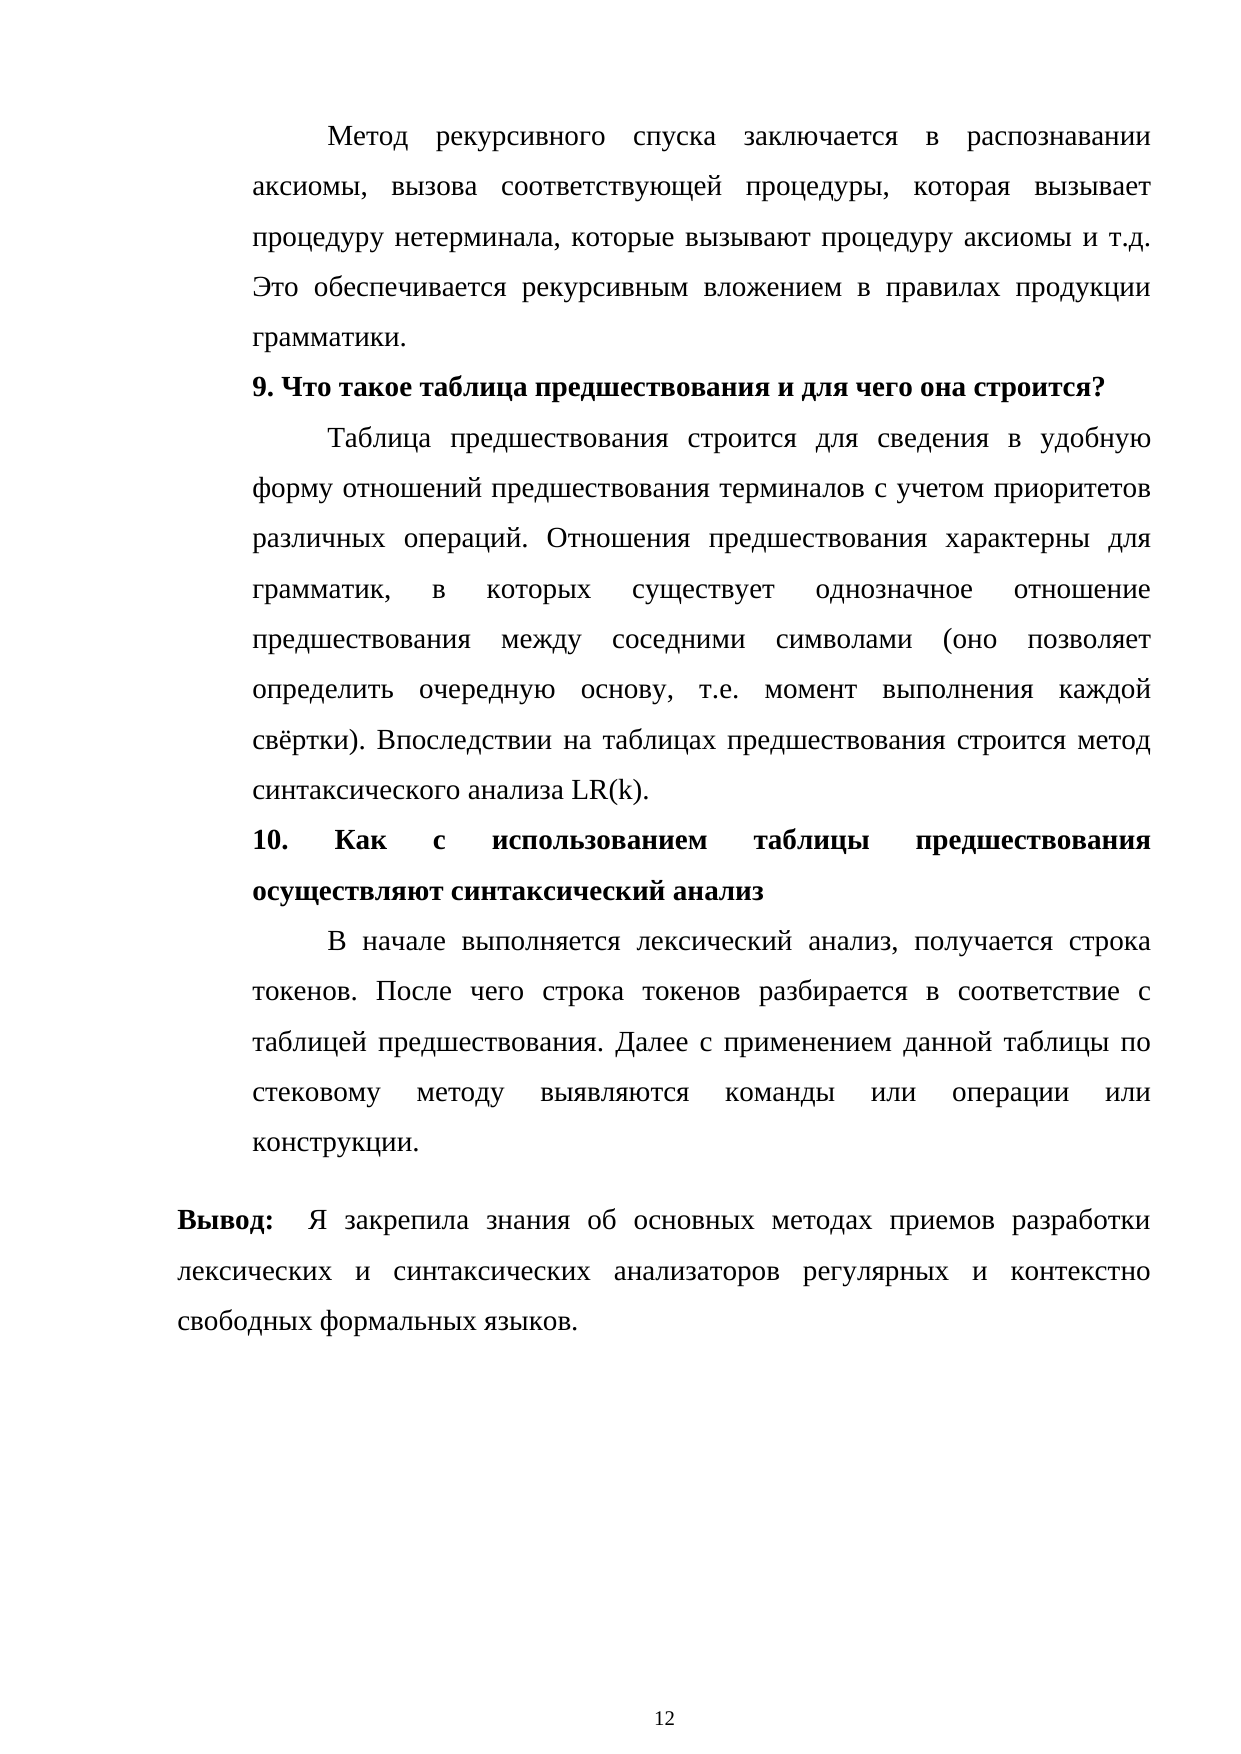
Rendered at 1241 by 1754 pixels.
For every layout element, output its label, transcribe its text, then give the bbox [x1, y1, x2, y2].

text Вывод: Я закрепила знания об основных методах приемов разработки лексических и синтаксических анализаторов регулярных и контекстно свободных формальных языков. [177, 1202, 1152, 1337]
text Таблица предшествования строится для сведения в удобную форму отношений предшествования терминалов с учетом приоритетов различных операций. Отношения предшествования характерны для грамматик, в которых существует однозначное отношение предшествования между соседними символами (оно позволяет определить очередную основу, т.е. момент выполнения каждой свёртки). Впоследствии на таблицах предшествования строится метод синтаксического анализа LR(k). [252, 420, 1152, 806]
text 9. Что такое таблица предшествования и для чего она строится? [252, 369, 1152, 403]
text Метод рекурсивного спуска заключается в распознавании аксиомы, вызова соответствующей процедуры, которая вызывает процедуру нетерминала, которые вызывают процедуру аксиомы и т.д. Это обеспечивается рекурсивным вложением в правилах продукции грамматики. [252, 118, 1152, 353]
text В начале выполняется лексический анализ, получается строка токенов. После чего строка токенов разбирается в соответствие с таблицей предшествования. Далее с применением данной таблицы по стековому методу выявляются команды или операции или конструкции. [252, 923, 1152, 1158]
text 10. Как с использованием таблицы предшествования осуществляют синтаксический анализ [252, 822, 1152, 906]
